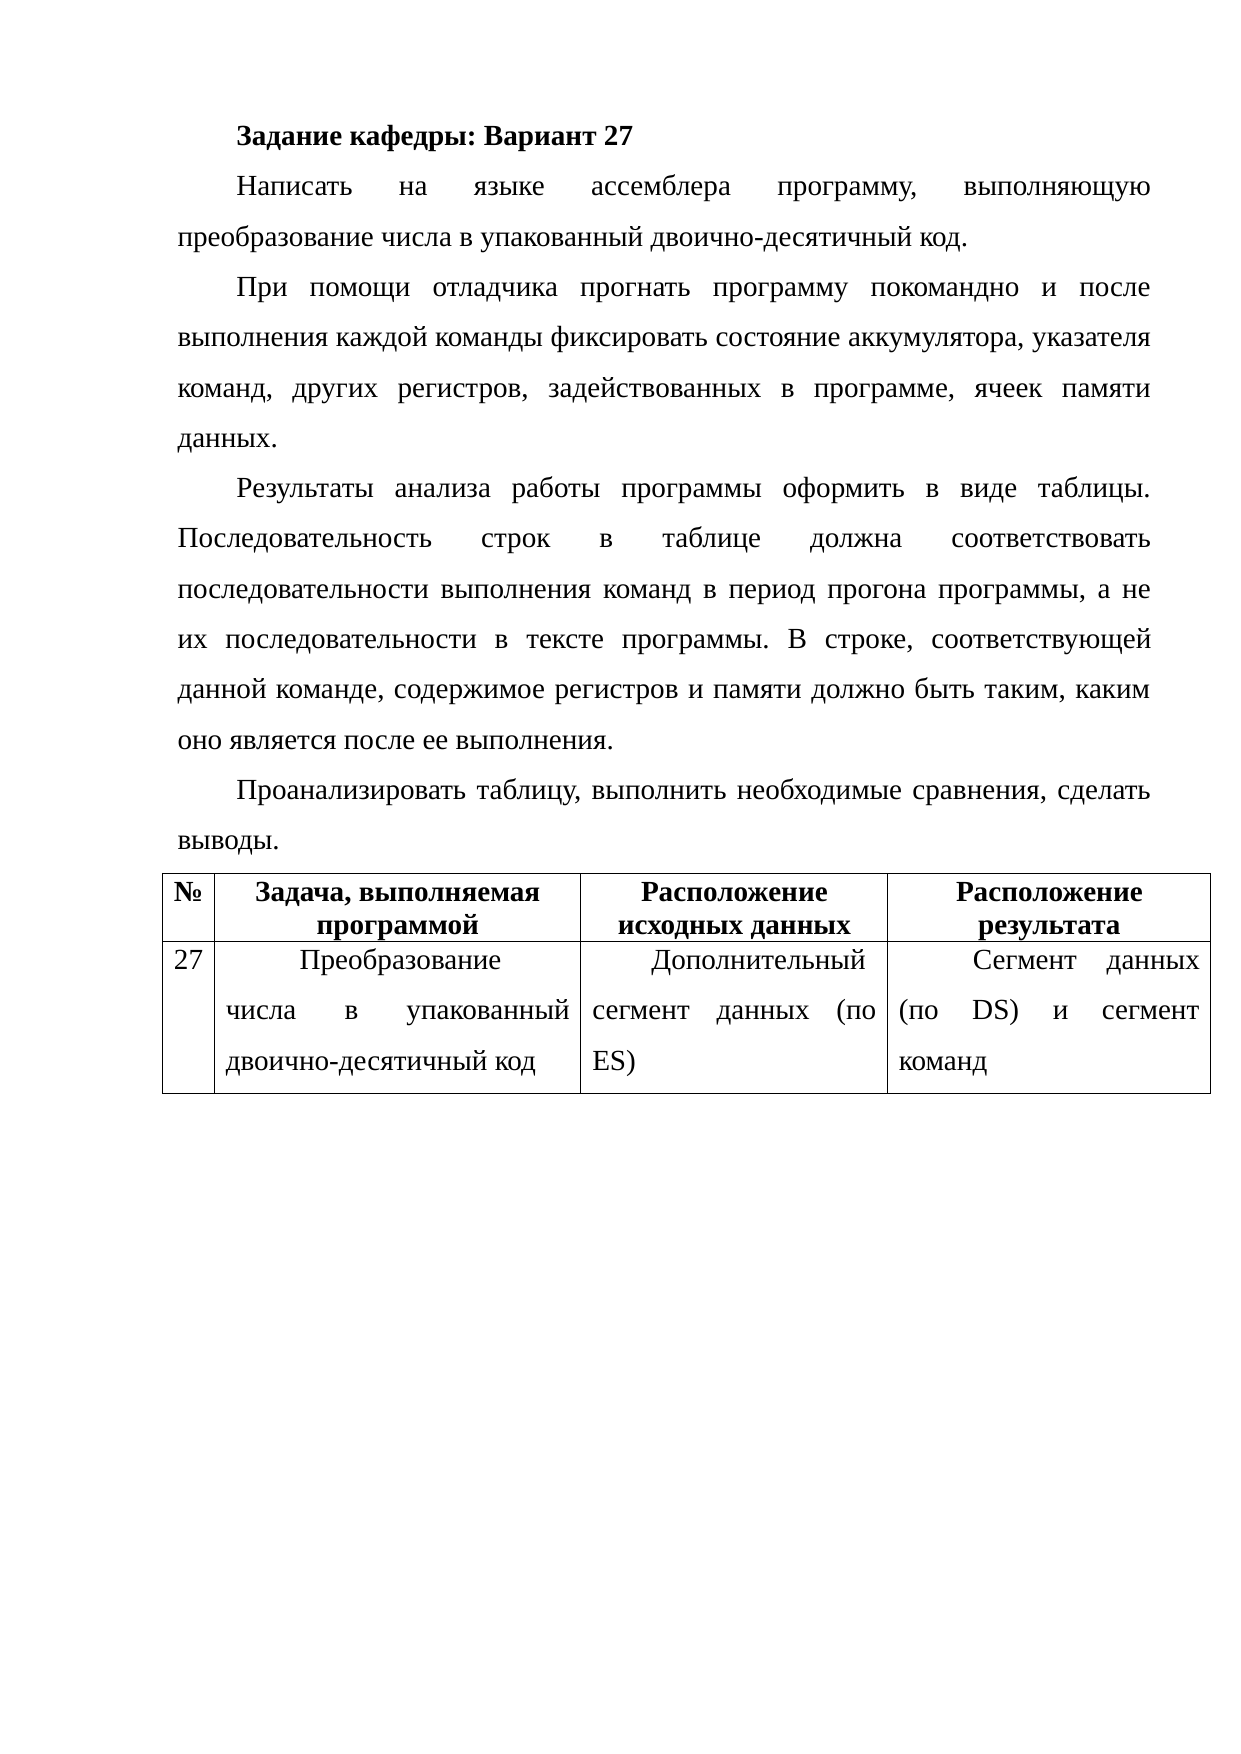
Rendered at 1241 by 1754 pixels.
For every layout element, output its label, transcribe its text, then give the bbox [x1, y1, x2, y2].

table_header Расположение результата [888, 874, 1210, 941]
table_cell Преобразование числа в упакованный двоично-десятичный код [215, 942, 580, 1093]
table_cell Сегмент данных (по DS) и сегмент команд [888, 942, 1210, 1093]
text Задание кафедры: Вариант 27 [177, 118, 1152, 152]
text Написать на языке ассемблера программу, выполняющую преобразование числа в упакованный двоично-десятичный код. [177, 168, 1152, 252]
text Результаты анализа работы программы оформить в виде таблицы. Последовательность строк в таблице должна соответствовать последовательности выполнения команд в период прогона программы, а не их последовательности в тексте программы. В строке, соответствующей данной команде, содержимое регистров и памяти должно быть таким, каким оно является после ее выполнения. [177, 470, 1152, 755]
text Проанализировать таблицу, выполнить необходимые сравнения, сделать выводы. [177, 772, 1152, 856]
table_header № [163, 874, 214, 941]
table_header Расположение исходных данных [581, 874, 887, 941]
table_header Задача, выполняемая программой [215, 874, 580, 941]
table_cell Дополнительный сегмент данных (по ES) [581, 942, 887, 1093]
table_cell 27 [163, 942, 214, 1093]
text При помощи отладчика прогнать программу покомандно и после выполнения каждой команды фиксировать состояние аккумулятора, указателя команд, других регистров, задействованных в программе, ячеек памяти данных. [177, 269, 1152, 453]
